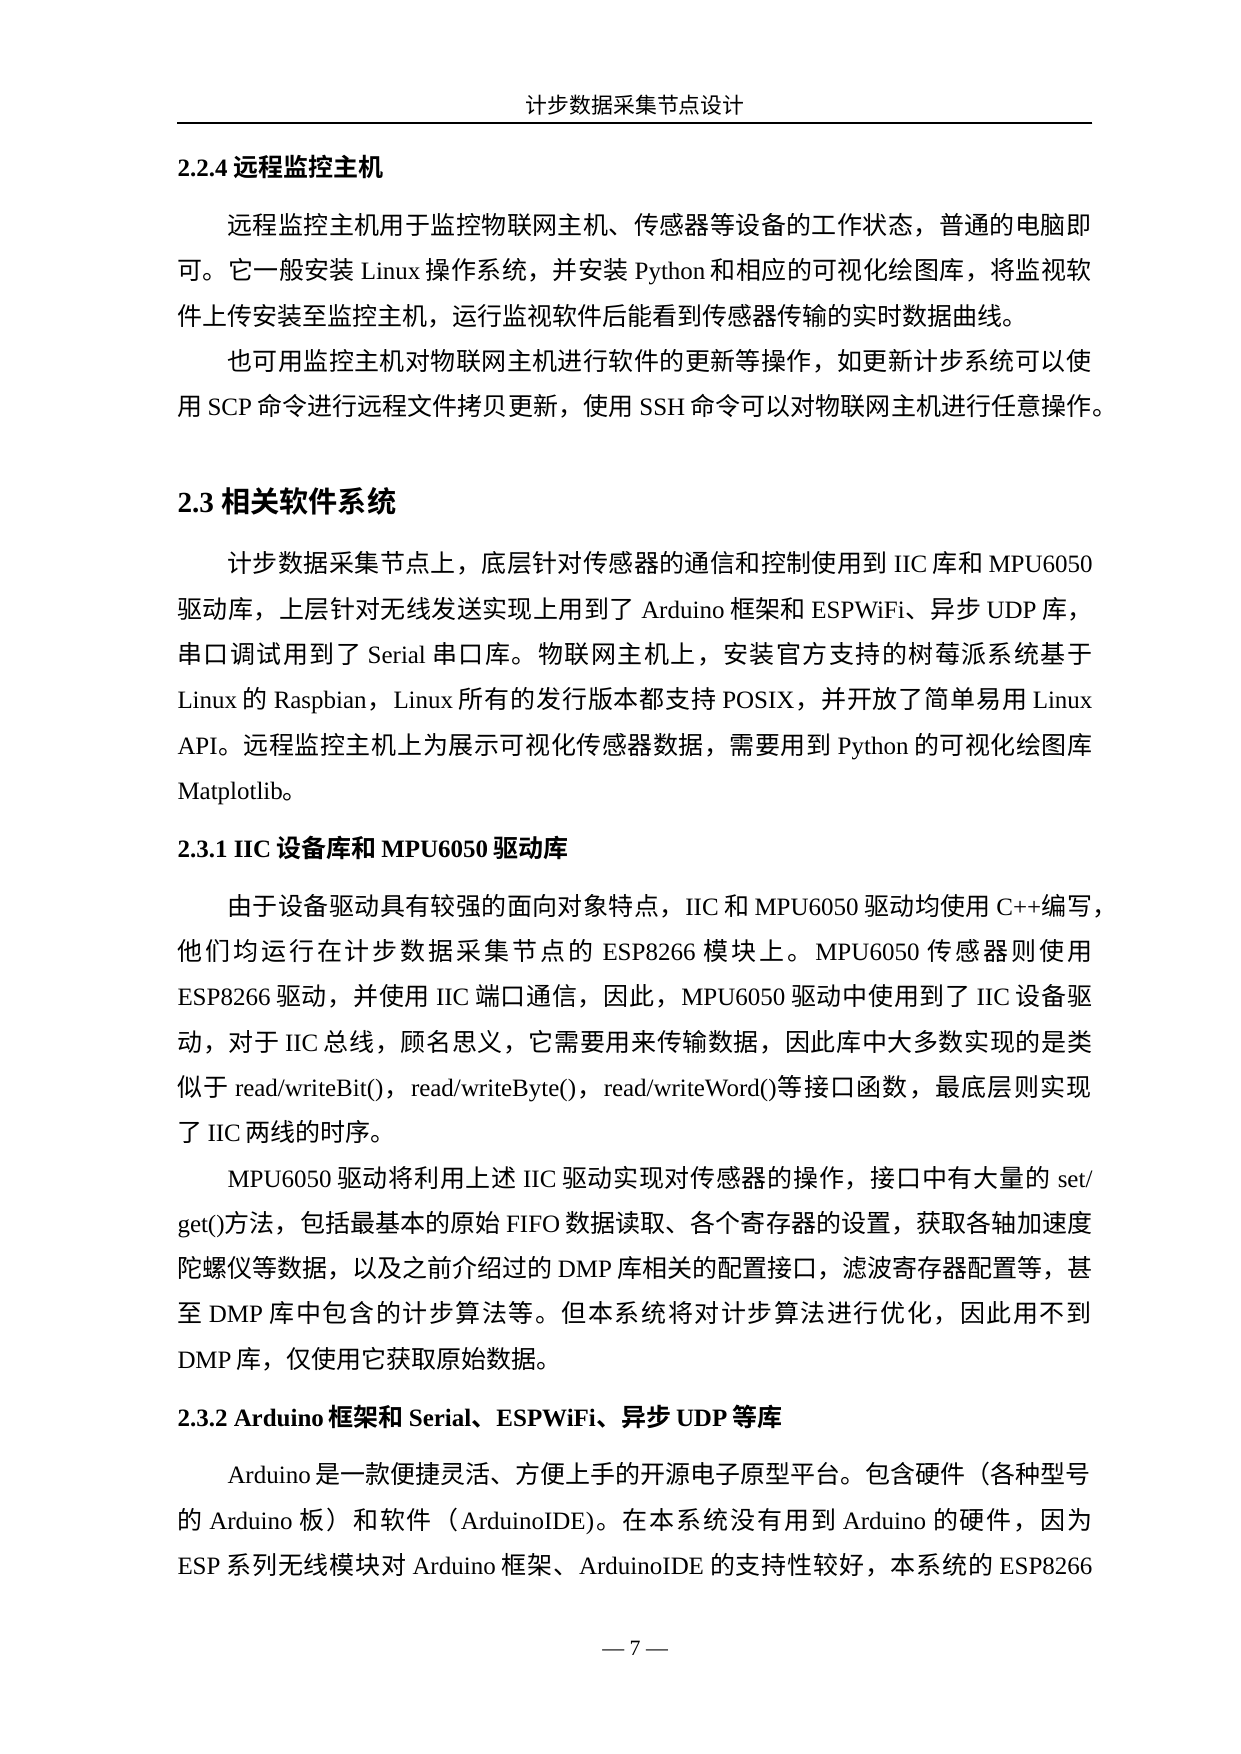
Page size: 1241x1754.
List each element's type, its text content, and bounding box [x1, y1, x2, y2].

subtitle IIC设备库和MPU6050驱动库 [177, 828, 1092, 864]
text 远程监控主机用于监控物联网主机、传感器等设备的工作状态，普通的电脑即可。它一般安装Linux操作系统，并安装Python和相应的可视化绘图库，将监视软件上传安装至监控主机，运行监视软件后能看到传感器传输的实时数据曲线。 [177, 206, 1092, 332]
text MPU6050驱动将利用上述IIC驱动实现对传感器的操作，接口中有大量的set/get()方法，包括最基本的原始FIFO数据读取、各个寄存器的设置，获取各轴加速度陀螺仪等数据，以及之前介绍过的DMP库相关的配置接口，滤波寄存器配置等，甚至DMP库中包含的计步算法等。但本系统将对计步算法进行优化，因此用不到DMP库，仅使用它获取原始数据。 [177, 1158, 1092, 1376]
subtitle 远程监控主机 [177, 148, 1092, 184]
subtitle 相关软件系统 [177, 479, 1092, 521]
text 由于设备驱动具有较强的面向对象特点，IIC和MPU6050驱动均使用C++编写，他们均运行在计步数据采集节点的ESP8266模块上。MPU6050传感器则使用ESP8266驱动，并使用IIC端口通信，因此，MPU6050驱动中使用到了IIC设备驱动，对于IIC总线，顾名思义，它需要用来传输数据，因此库中大多数实现的是类似于read/writeBit()，read/writeByte()，read/writeWord()等接口函数，最底层则实现了IIC两线的时序。 [177, 886, 1092, 1149]
text 计步数据采集节点上，底层针对传感器的通信和控制使用到IIC库和MPU6050驱动库，上层针对无线发送实现上用到了Arduino框架和ESPWiFi、异步UDP库，串口调试用到了Serial串口库。物联网主机上，安装官方支持的树莓派系统基于Linux的Raspbian，Linux所有的发行版本都支持POSIX，并开放了简单易用Linux API。远程监控主机上为展示可视化传感器数据，需要用到Python的可视化绘图库Matplotlib。 [177, 544, 1092, 807]
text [177, 1455, 1092, 1582]
text 也可用监控主机对物联网主机进行软件的更新等操作，如更新计步系统可以使用SCP命令进行远程文件拷贝更新，使用SSH命令可以对物联网主机进行任意操作。 [177, 341, 1092, 459]
subtitle Arduino框架和Serial、ESPWiFi、异步UDP等库 [177, 1397, 1092, 1433]
